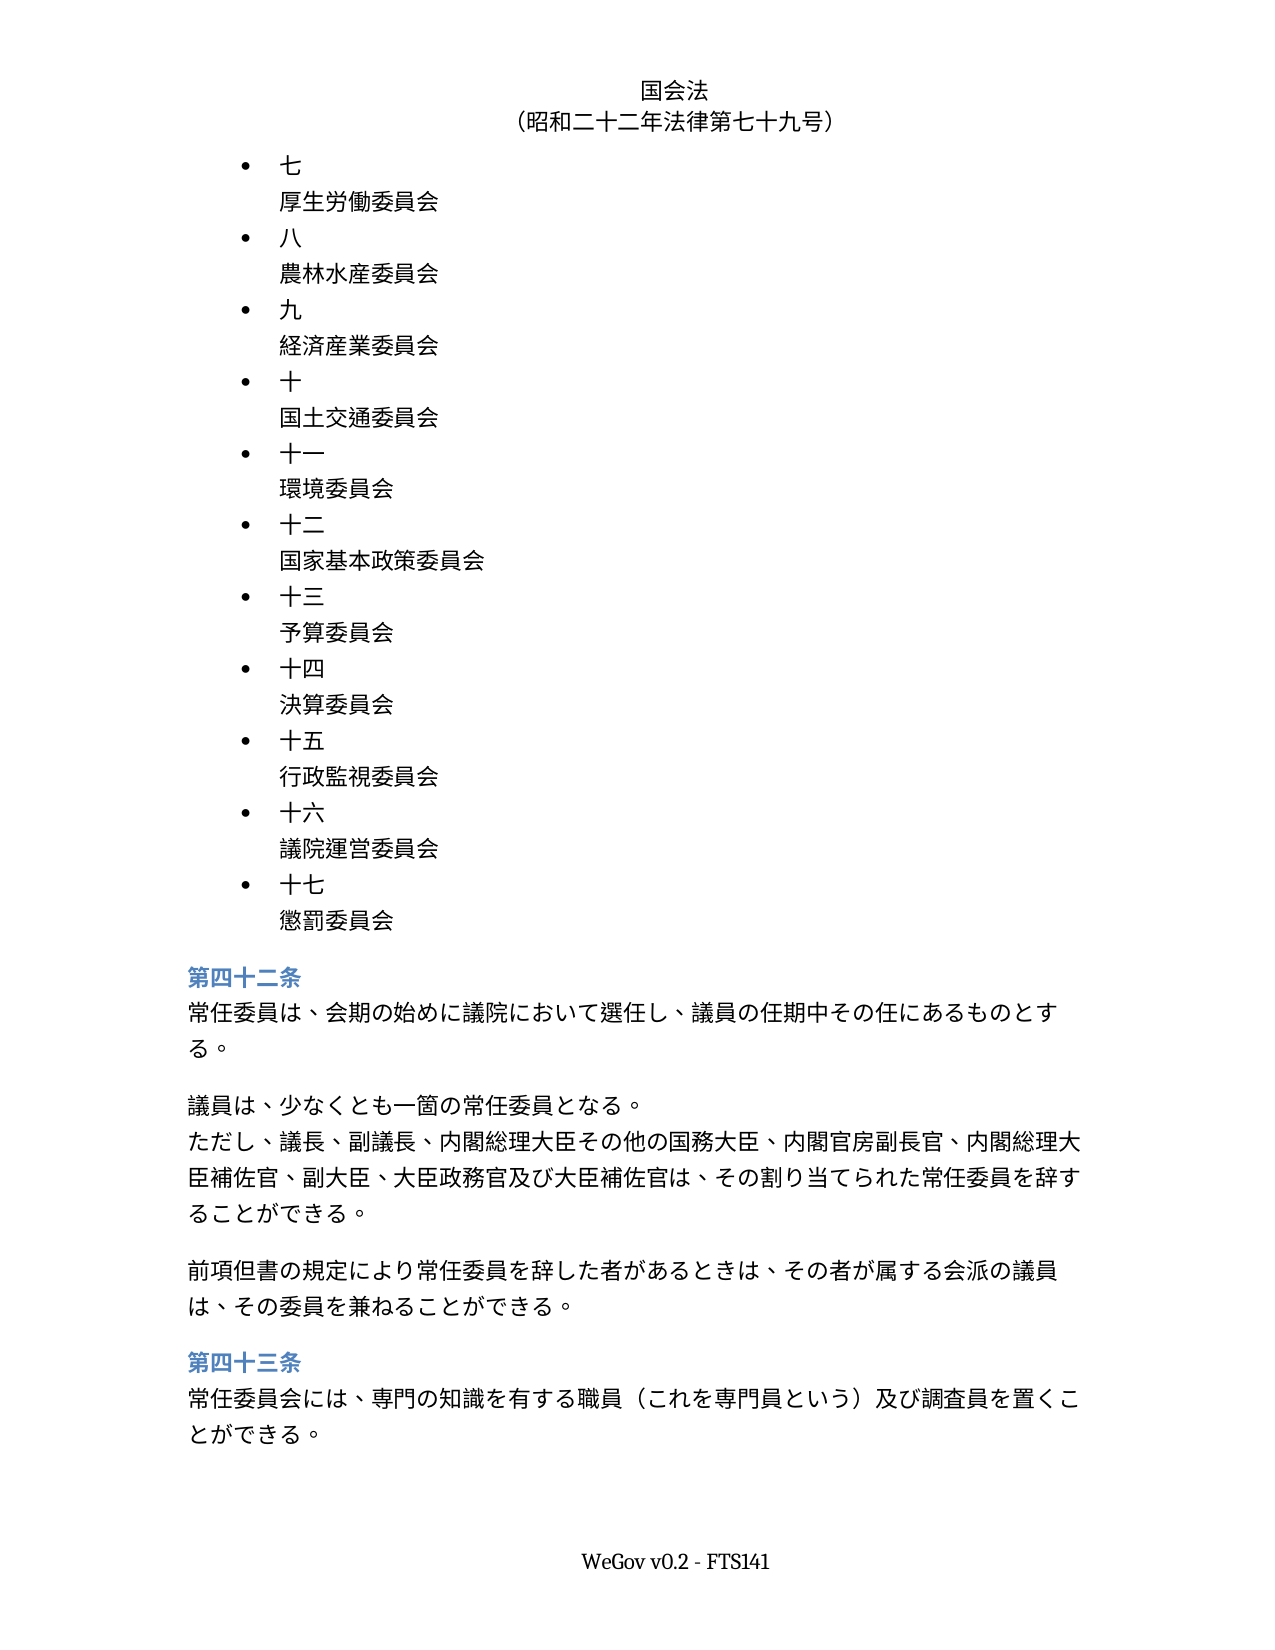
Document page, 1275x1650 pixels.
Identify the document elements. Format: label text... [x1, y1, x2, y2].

text 常任委員は、会期の始めに議院において選任し、議員の任期中その任にあるものとする。 [187, 997, 1087, 1064]
list 十一 環境委員会 [242, 437, 1087, 505]
list 十五 行政監視委員会 [242, 725, 1087, 792]
text 常任委員会には、専門の知識を有する職員（これを専門員という）及び調査員を置くことができる。 [187, 1383, 1087, 1451]
list 十二 国家基本政策委員会 [242, 509, 1087, 577]
list 十 国土交通委員会 [242, 366, 1087, 433]
list 八 農林水産委員会 [242, 222, 1087, 289]
text 前項但書の規定により常任委員を辞した者があるときは、その者が属する会派の議員は、その委員を兼ねることができる。 [187, 1255, 1087, 1322]
subtitle 第四十三条 [187, 1347, 1087, 1379]
list 十四 決算委員会 [242, 653, 1087, 720]
list 十三 予算委員会 [242, 581, 1087, 648]
text 議員は、少なくとも一箇の常任委員となる。 ただし、議長、副議長、内閣総理大臣その他の国務大臣、内閣官房副長官、内閣総理大臣補佐官、副大臣、大臣政務官及び大臣補佐官は、その割り当てられた常任委員を辞することができる。 [187, 1090, 1087, 1229]
subtitle 第四十二条 [187, 961, 1087, 993]
list 十七 懲罰委員会 [242, 869, 1087, 936]
list 九 経済産業委員会 [242, 294, 1087, 361]
list 十六 議院運営委員会 [242, 797, 1087, 864]
list 七 厚生労働委員会 [242, 150, 1087, 217]
